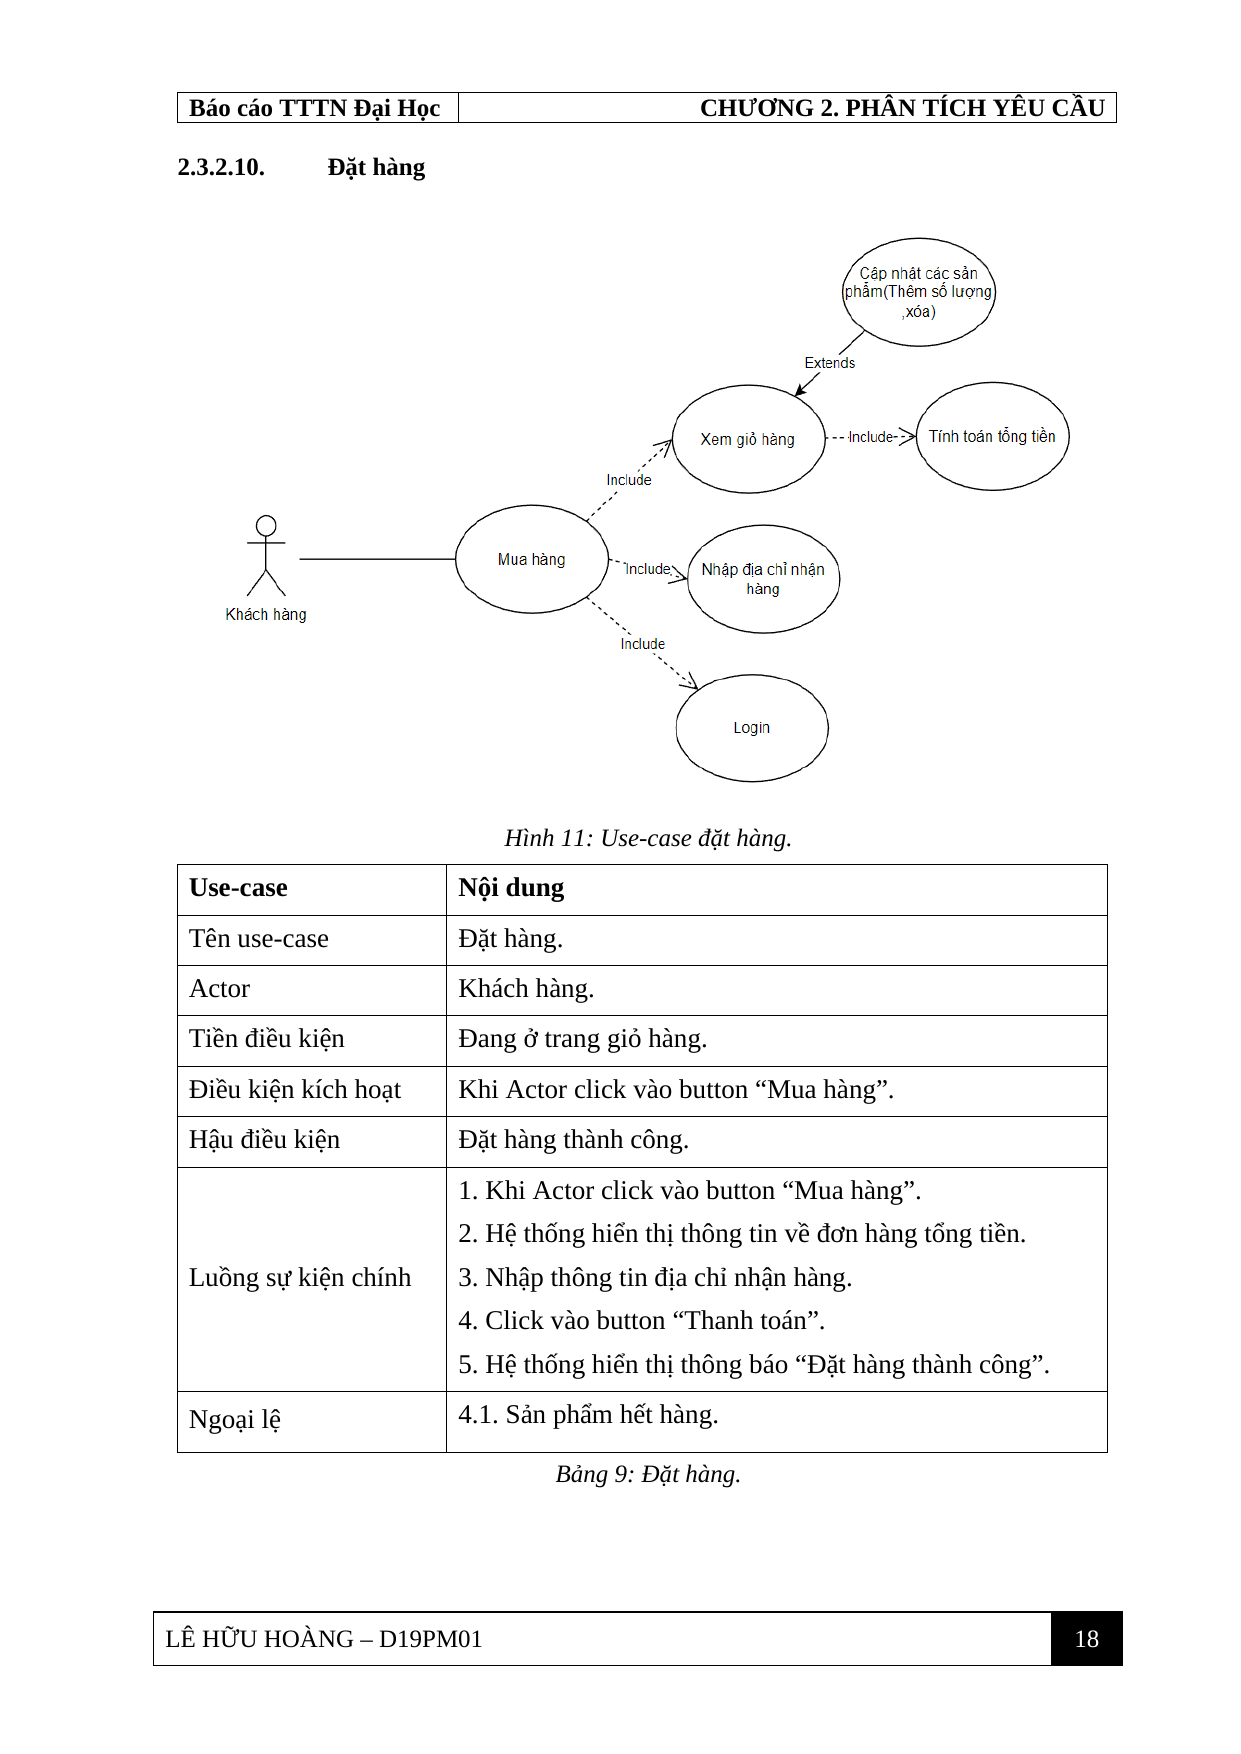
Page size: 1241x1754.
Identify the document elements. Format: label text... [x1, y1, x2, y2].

table_cell Luồng sự kiện chính [178, 1168, 446, 1391]
table_cell Đặt hàng thành công. [447, 1117, 1107, 1167]
subtitle 2.3.2.10. Đặt hàng [177, 152, 1122, 180]
table_cell Tiền điều kiện [178, 1016, 446, 1066]
table_cell Khi Actor click vào button “Mua hàng”. [447, 1067, 1107, 1116]
table_cell Hậu điều kiện [178, 1117, 446, 1167]
text Bảng 9: Đặt hàng. [177, 1459, 1122, 1488]
table_cell Khách hàng. [447, 966, 1107, 1015]
text Hình 11: Use-case đặt hàng. [177, 823, 1122, 852]
table_cell Tên use-case [178, 916, 446, 965]
table_header Use-case [178, 865, 446, 914]
table_cell 1. Khi Actor click vào button “Mua hàng”. 2. Hệ thống hiển thị thông tin về đơn hàng tổng tiền. 3. Nhập thông tin địa chỉ nhận hàng. 4. Click vào button “Thanh toán”. 5. Hệ thống hiển thị thông báo “Đặt hàng thành công”. [447, 1168, 1107, 1391]
table_cell Điều kiện kích hoạt [178, 1067, 446, 1116]
table_cell 4.1. Sản phẩm hết hàng. [447, 1392, 1107, 1452]
table_cell Actor [178, 966, 446, 1015]
table_cell Đang ở trang giỏ hàng. [447, 1016, 1107, 1066]
table_cell Ngoại lệ [178, 1392, 446, 1452]
table_header Nội dung [447, 865, 1107, 914]
picture [177, 192, 1101, 812]
table_cell Đặt hàng. [447, 916, 1107, 965]
